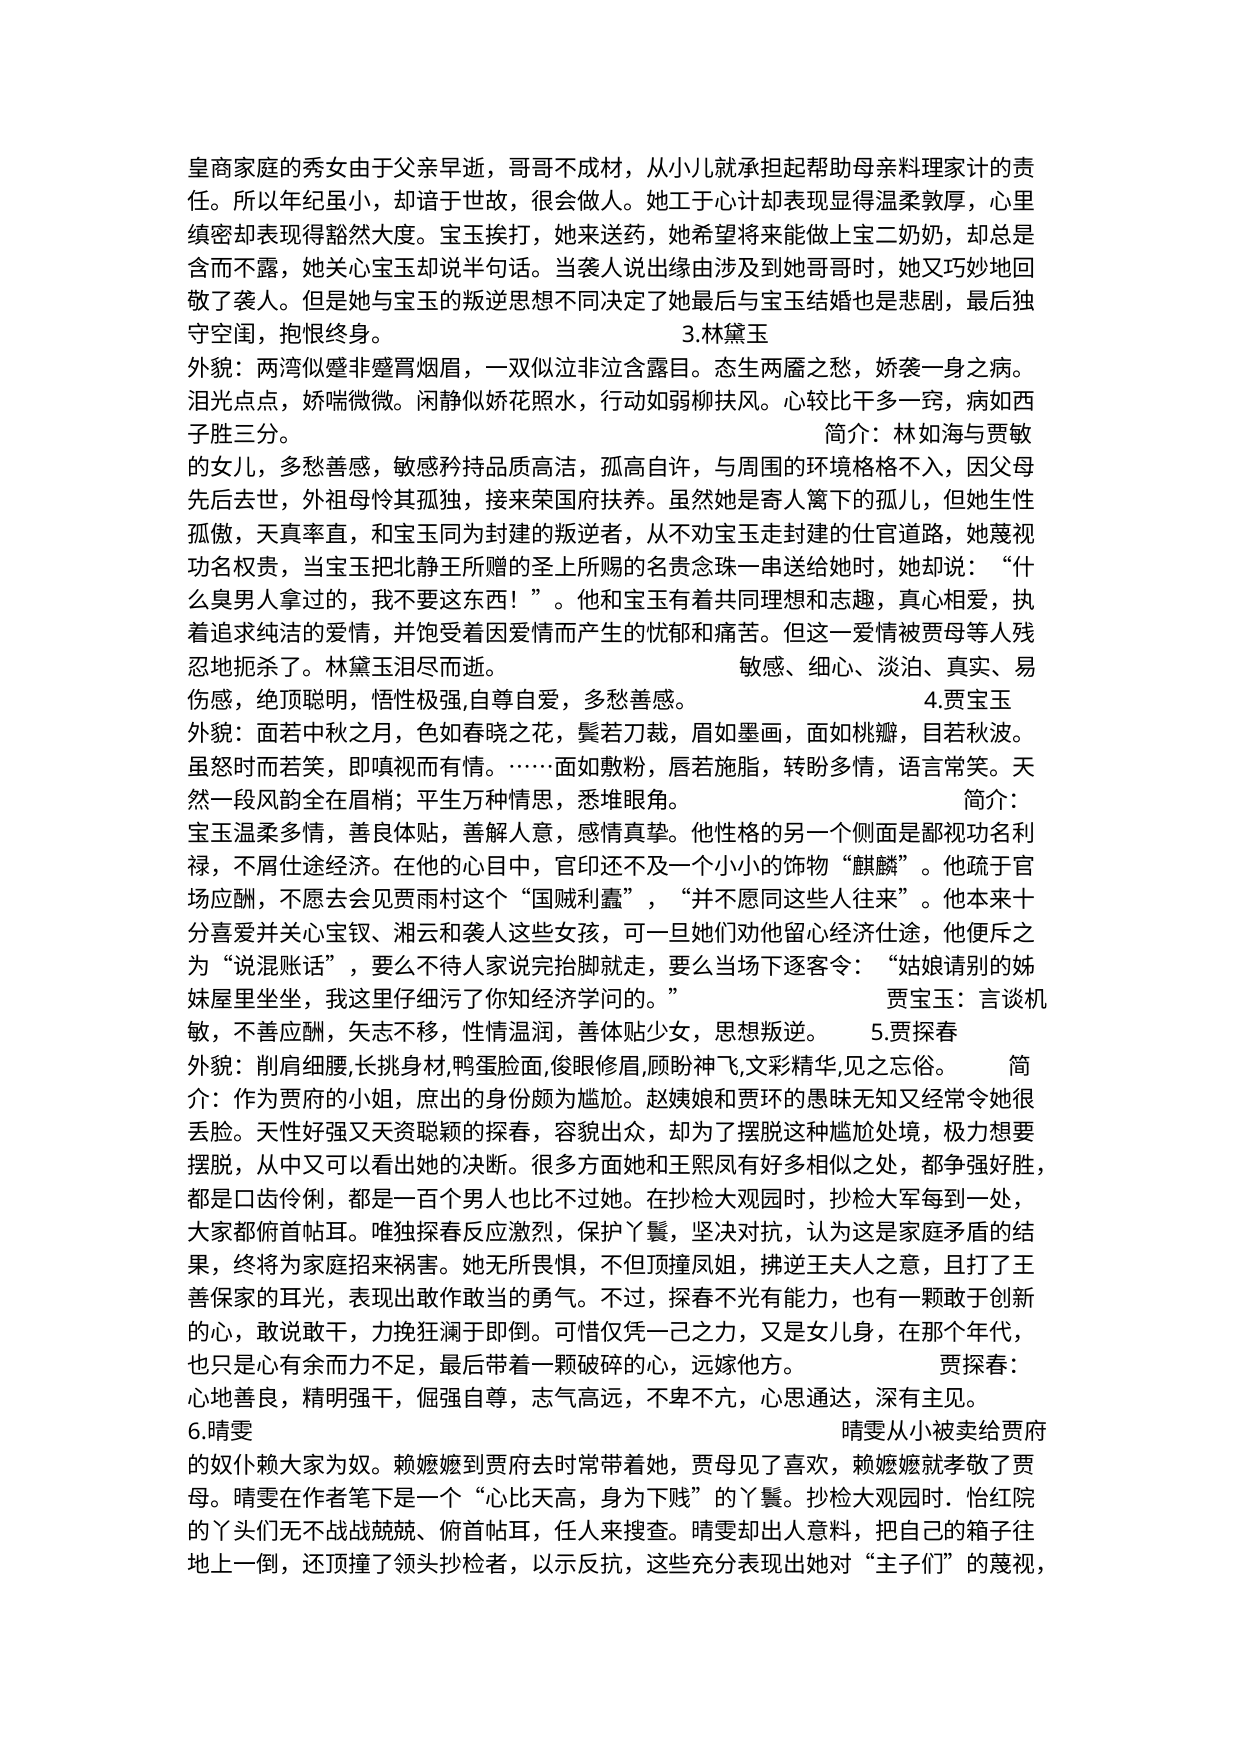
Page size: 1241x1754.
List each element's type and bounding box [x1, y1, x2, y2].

text [187, 150, 1053, 1579]
